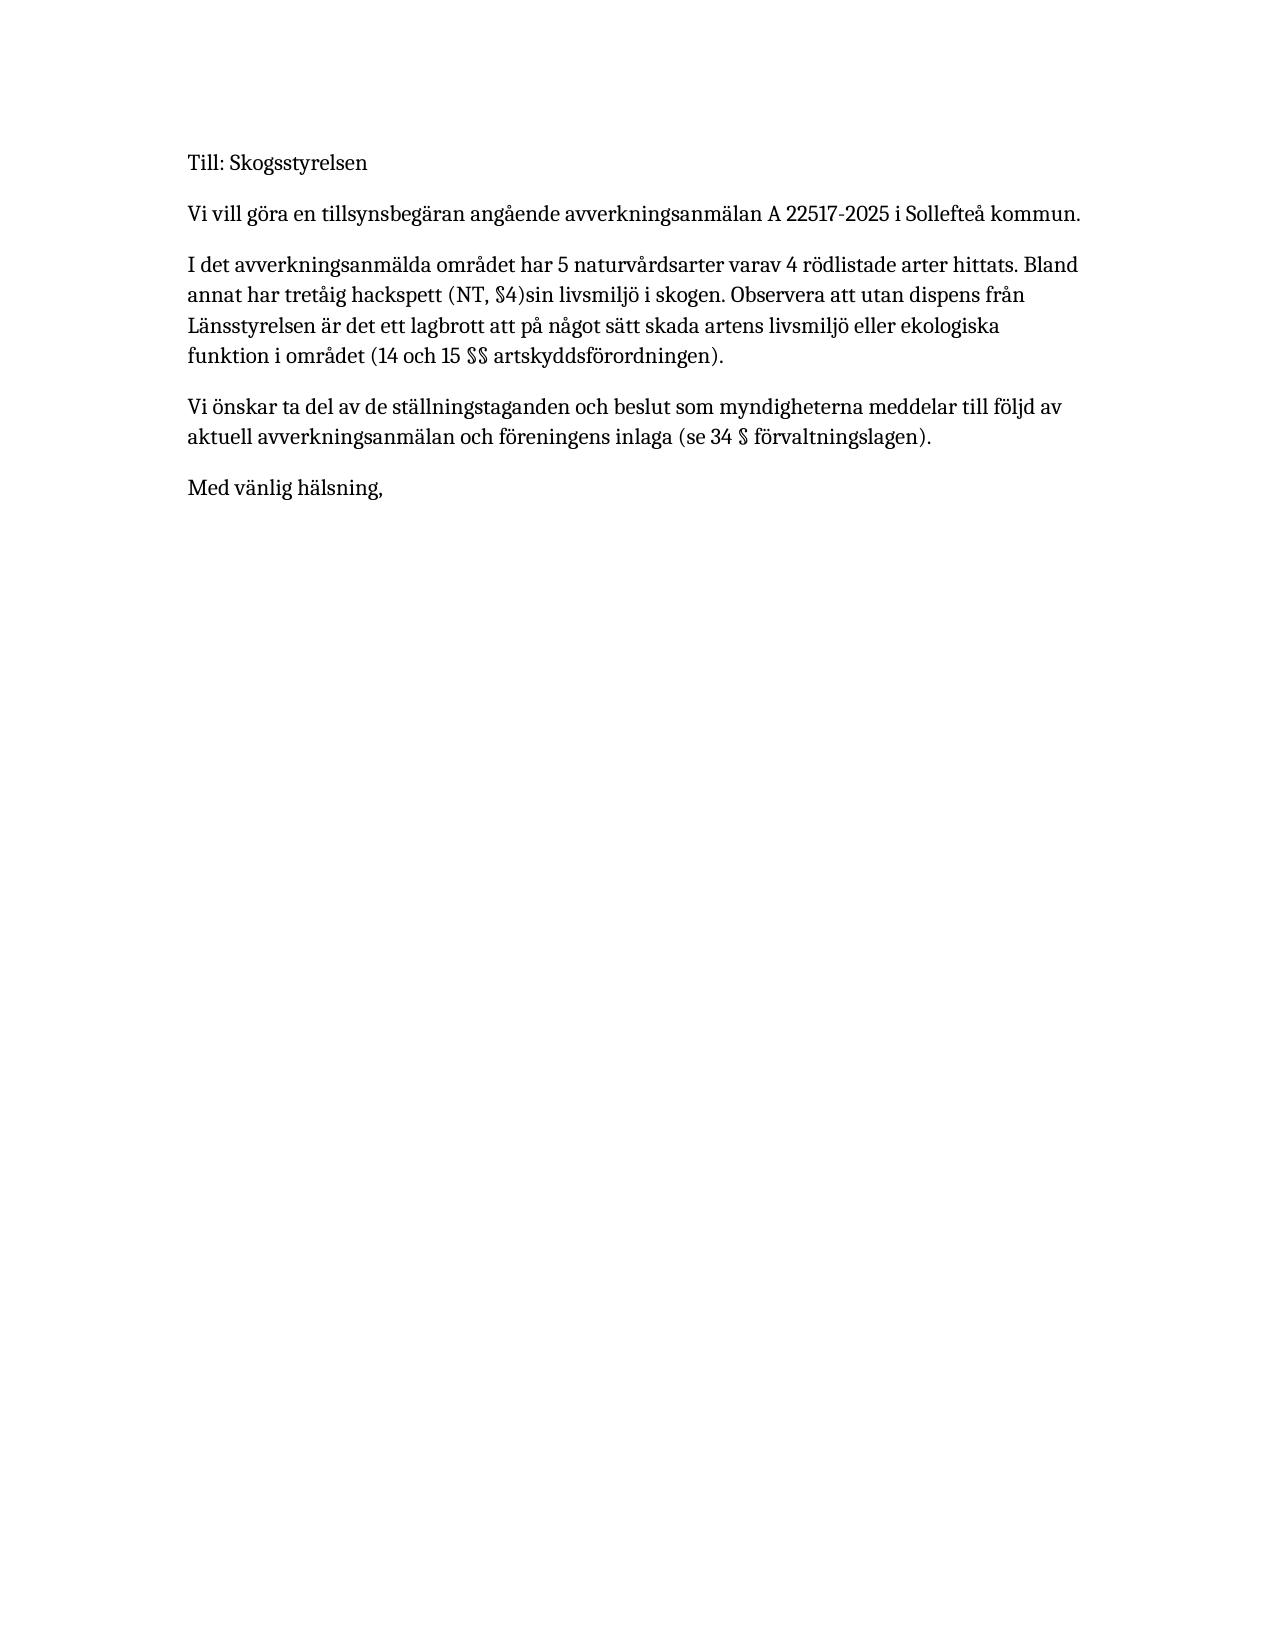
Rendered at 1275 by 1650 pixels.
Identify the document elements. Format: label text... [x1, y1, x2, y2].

text Vi vill göra en tillsynsbegäran angående avverkningsanmälan A 22517-2025 i Sollefteå kommun. [187, 201, 1087, 227]
text Vi önskar ta del av de ställningstaganden och beslut som myndigheterna meddelar till följd av aktuell avverkningsanmälan och föreningens inlaga (se 34 § förvaltningslagen). [187, 394, 1087, 450]
text I det avverkningsanmälda området har 5 naturvårdsarter varav 4 rödlistade arter hittats. Bland annat har tretåig hackspett (NT, §4)sin livsmiljö i skogen. Observera att utan dispens från Länsstyrelsen är det ett lagbrott att på något sätt skada artens livsmiljö eller ekologiska funktion i området (14 och 15 §§ artskyddsförordningen). [187, 252, 1087, 369]
text Till: Skogsstyrelsen [187, 150, 1087, 176]
text Med vänlig hälsning, [187, 475, 1087, 532]
